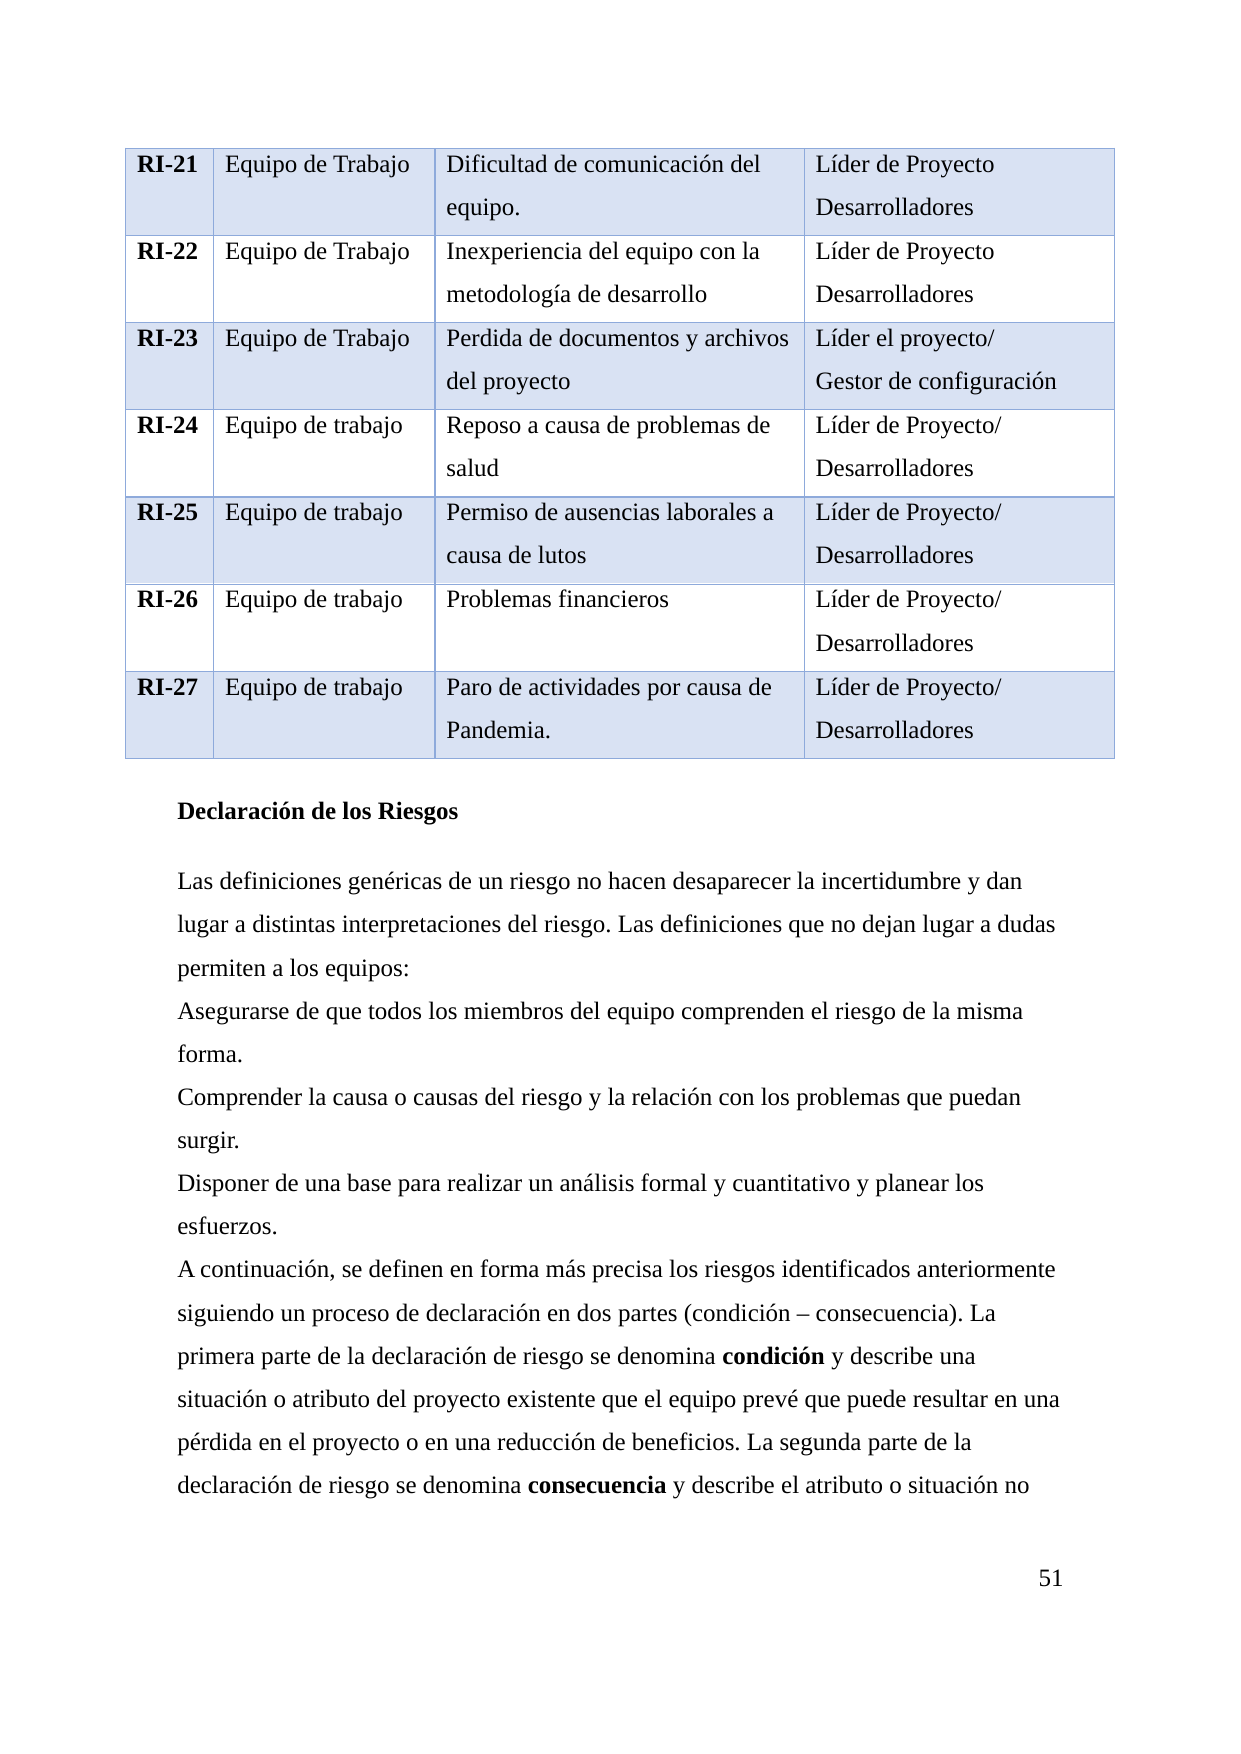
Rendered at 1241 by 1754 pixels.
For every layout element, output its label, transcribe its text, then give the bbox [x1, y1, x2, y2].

table_cell Líder de Proyecto/ Desarrolladores [805, 585, 1114, 671]
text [177, 1254, 1063, 1499]
table_cell Equipo de Trabajo [214, 323, 434, 409]
subtitle Declaración de los Riesgos [177, 796, 1063, 825]
table_cell Líder de Proyecto Desarrolladores [805, 149, 1114, 235]
table_cell Equipo de Trabajo [214, 236, 434, 322]
table_cell RI-23 [126, 323, 213, 409]
table_cell Inexperiencia del equipo con la metodología de desarrollo [436, 236, 804, 322]
table_cell Equipo de trabajo [214, 498, 434, 583]
table_cell Reposo a causa de problemas de salud [436, 410, 804, 496]
text Comprender la causa o causas del riesgo y la relación con los problemas que puedan surgir. [177, 1082, 1063, 1154]
table_cell RI-27 [126, 672, 213, 758]
table_cell RI-26 [126, 585, 213, 671]
table_cell Líder de Proyecto/ Desarrolladores [805, 410, 1114, 496]
table_cell Dificultad de comunicación del equipo. [436, 149, 804, 235]
table_cell Problemas financieros [436, 585, 804, 671]
table_cell Perdida de documentos y archivos del proyecto [436, 323, 804, 409]
text Las definiciones genéricas de un riesgo no hacen desaparecer la incertidumbre y dan lugar a distintas interpretaciones del riesgo. Las definiciones que no dejan lugar a dudas permiten a los equipos: [177, 866, 1063, 981]
table_cell Líder de Proyecto Desarrolladores [805, 236, 1114, 322]
table_cell Equipo de trabajo [214, 585, 434, 671]
table_cell RI-24 [126, 410, 213, 496]
table_cell RI-22 [126, 236, 213, 322]
table_cell Equipo de trabajo [214, 672, 434, 758]
table_cell Líder de Proyecto/ Desarrolladores [805, 672, 1114, 758]
table_cell Paro de actividades por causa de Pandemia. [436, 672, 804, 758]
table_cell Líder de Proyecto/ Desarrolladores [805, 498, 1114, 583]
table_cell RI-25 [126, 498, 213, 583]
table_cell Permiso de ausencias laborales a causa de lutos [436, 498, 804, 583]
table_cell Equipo de trabajo [214, 410, 434, 496]
table_cell Líder el proyecto/ Gestor de configuración [805, 323, 1114, 409]
table_cell Equipo de Trabajo [214, 149, 434, 235]
text Disponer de una base para realizar un análisis formal y cuantitativo y planear los esfuerzos. [177, 1168, 1063, 1240]
table_cell RI-21 [126, 149, 213, 235]
text Asegurarse de que todos los miembros del equipo comprenden el riesgo de la misma forma. [177, 996, 1063, 1068]
